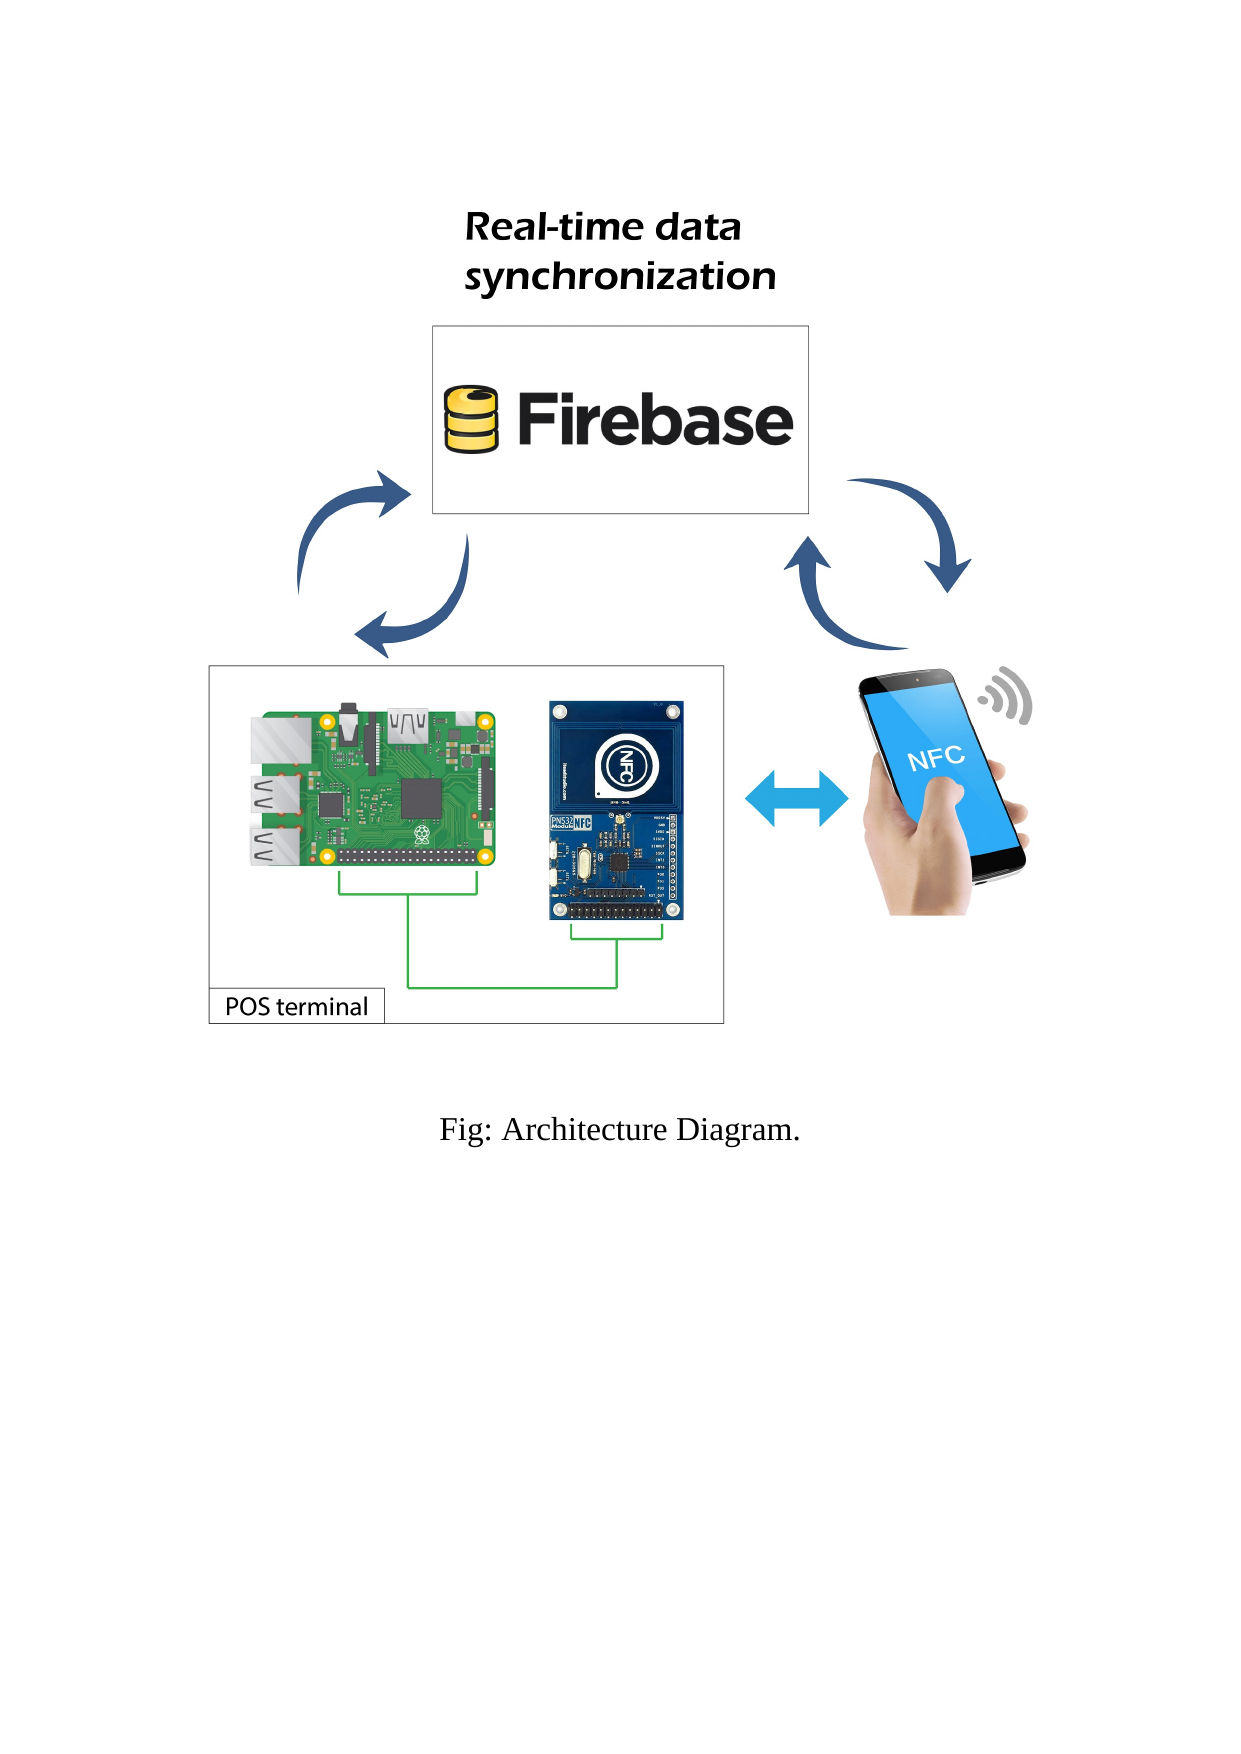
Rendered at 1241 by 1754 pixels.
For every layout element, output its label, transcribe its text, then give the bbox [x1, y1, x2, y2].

text Fig: Architecture Diagram. [150, 1109, 1090, 1147]
picture [150, 150, 1091, 1091]
